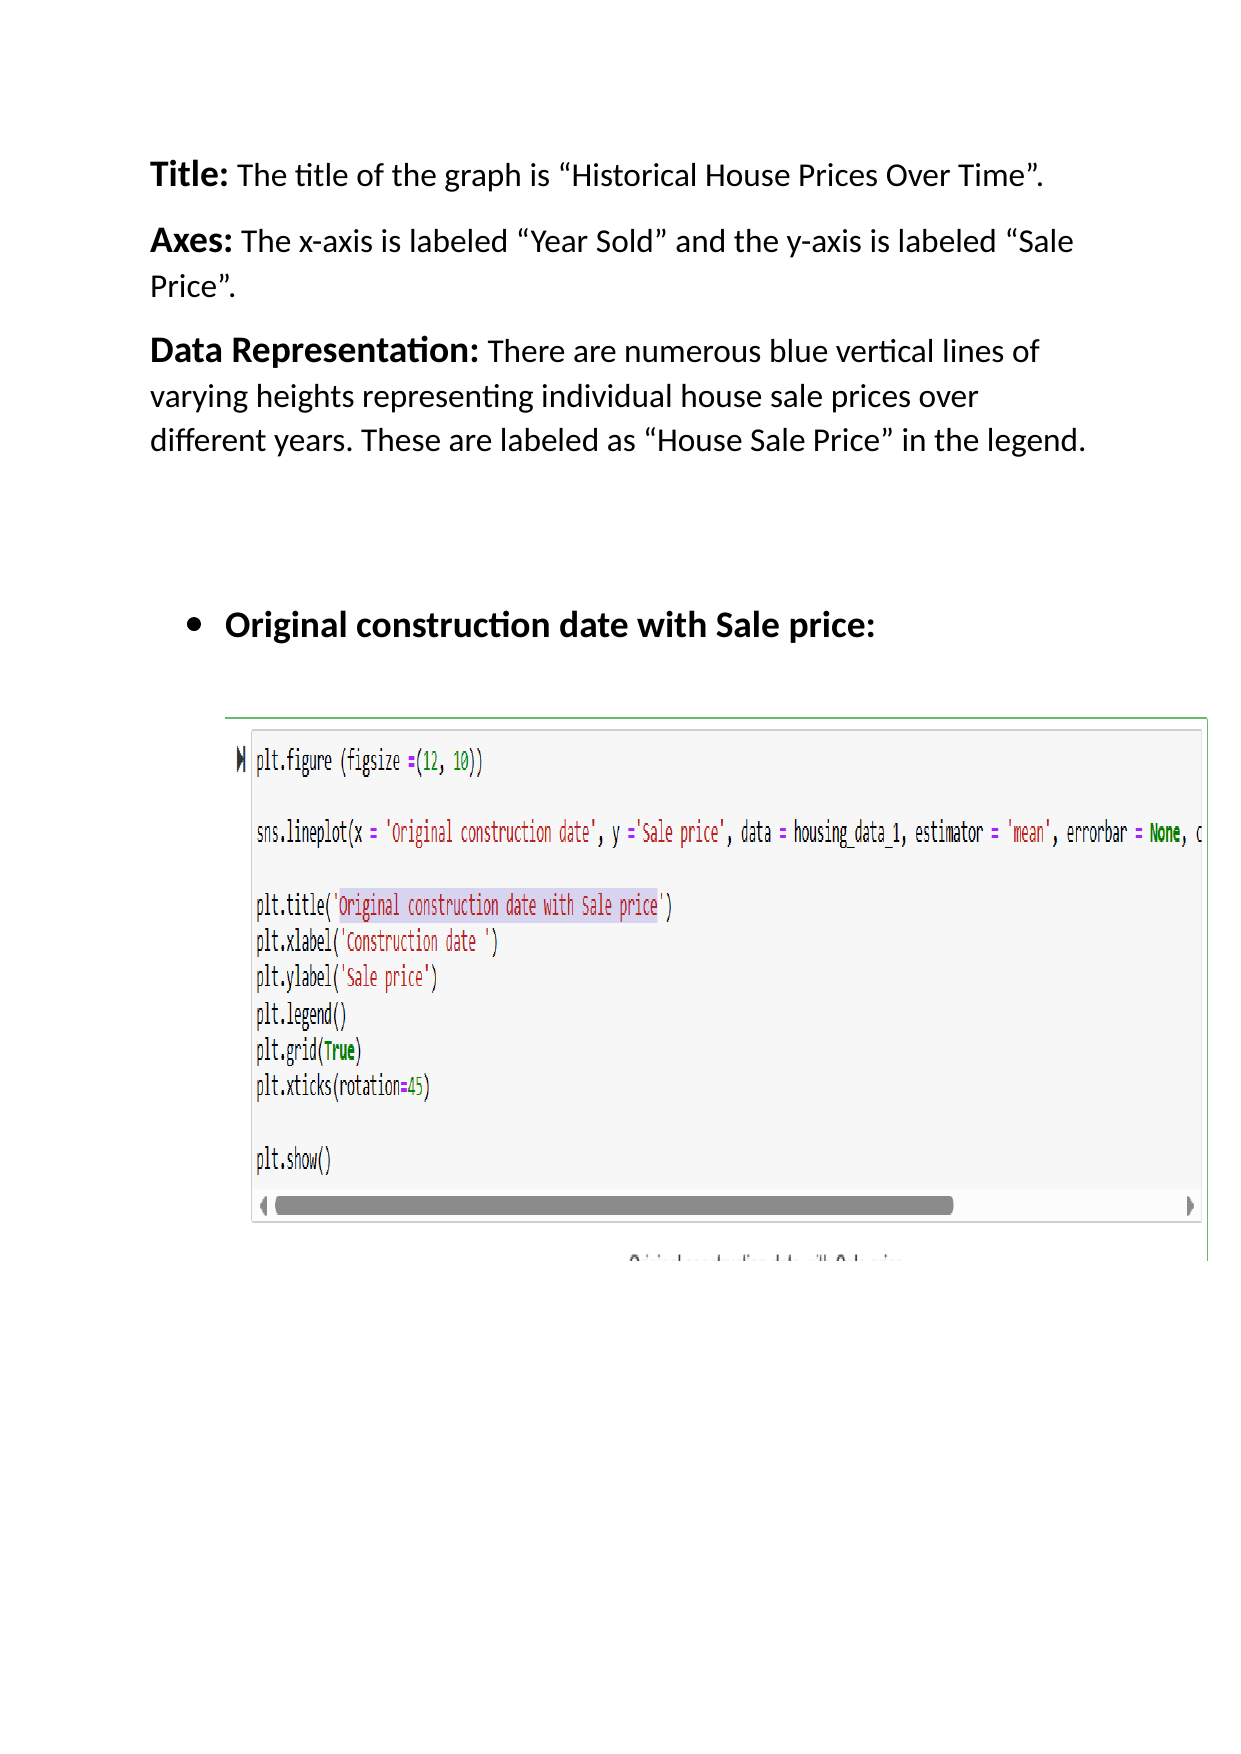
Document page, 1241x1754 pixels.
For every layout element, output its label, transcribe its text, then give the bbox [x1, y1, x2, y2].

text Title: The title of the graph is “Historical House Prices Over Time”. [150, 150, 1090, 196]
text Axes: The x-axis is labeled “Year Sold” and the y-axis is labeled “Sale Price”. [150, 216, 1090, 306]
list Original construction date with Sale price: [187, 601, 1090, 647]
text Data Representation: There are numerous blue vertical lines of varying heights representing individual house sale prices over different years. These are labeled as “House Sale Price” in the legend. [150, 326, 1090, 459]
picture [225, 699, 1213, 1261]
